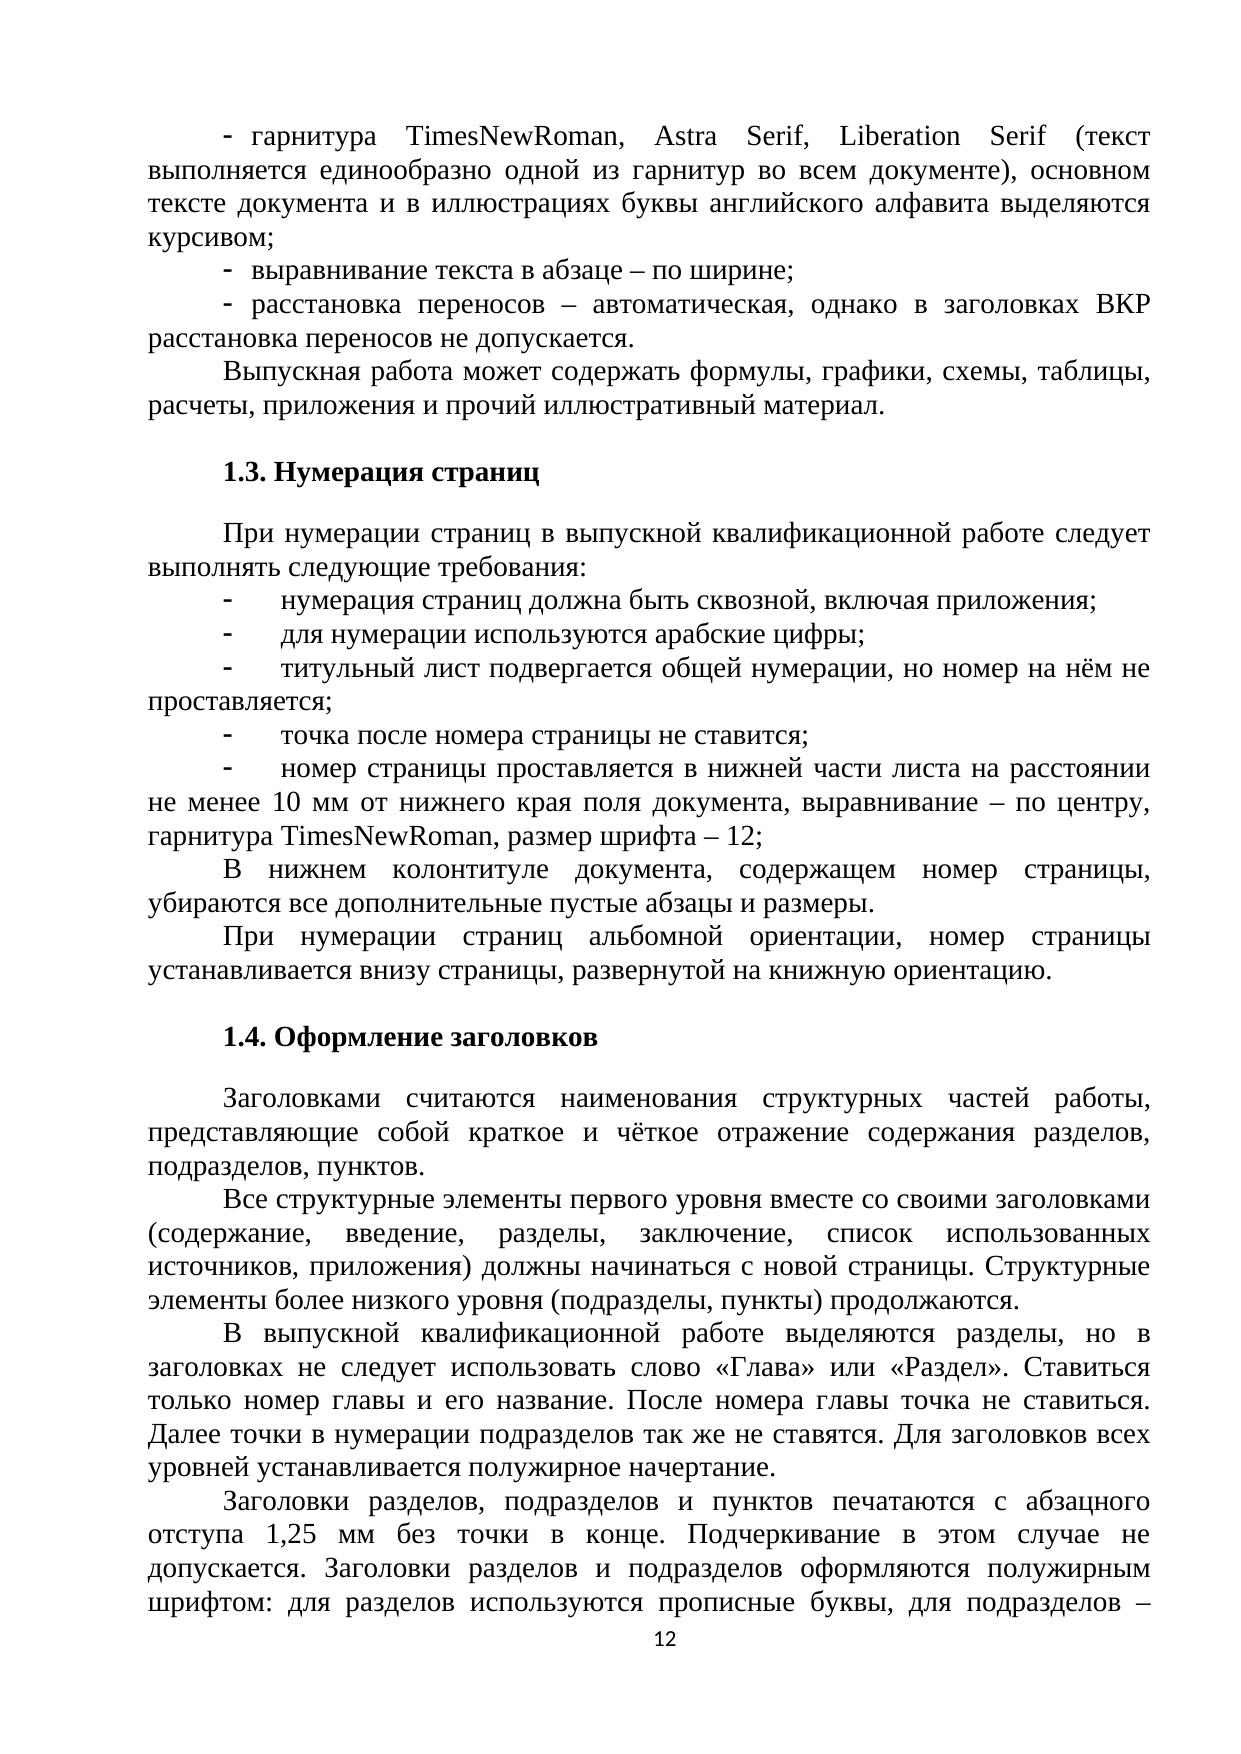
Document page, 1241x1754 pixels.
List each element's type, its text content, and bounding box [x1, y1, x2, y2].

list для нумерации используются арабские цифры; [148, 616, 1152, 650]
text Заголовками считаются наименования структурных частей работы, представляющие собой краткое и чёткое отражение содержания разделов, подразделов, пунктов. [148, 1081, 1152, 1181]
list выравнивание текста в абзаце – по ширине; [148, 252, 1152, 286]
list номер страницы проставляется в нижней части листа на расстоянии не менее 10 мм от нижнего края поля документа, выравнивание – по центру, гарнитура TimesNewRoman, размер шрифта – 12; [148, 751, 1152, 851]
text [148, 1483, 1152, 1617]
text При нумерации страниц в выпускной квалификационной работе следует выполнять следующие требования: [148, 515, 1152, 582]
list гарнитура TimesNewRoman, Astra Serif, Liberation Serif (текст выполняется единообразно одной из гарнитур во всем документе), основном тексте документа и в иллюстрациях буквы английского алфавита выделяются курсивом; [148, 118, 1152, 252]
subtitle 1.4. Оформление заголовков [148, 1019, 1152, 1053]
list нумерация страниц должна быть сквозной, включая приложения; [148, 582, 1152, 616]
list точка после номера страницы не ставится; [148, 717, 1152, 751]
list расстановка переносов – автоматическая, однако в заголовках ВКР расстановка переносов не допускается. [148, 286, 1152, 353]
subtitle 1.3. Нумерация страниц [148, 454, 1152, 487]
text Все структурные элементы первого уровня вместе со своими заголовками (содержание, введение, разделы, заключение, список использованных источников, приложения) должны начинаться с новой страницы. Структурные элементы более низкого уровня (подразделы, пункты) продолжаются. [148, 1181, 1152, 1315]
text Выпускная работа может содержать формулы, графики, схемы, таблицы, расчеты, приложения и прочий иллюстративный материал. [148, 353, 1152, 420]
text В выпускной квалификационной работе выделяются разделы, но в заголовках не следует использовать слово «Глава» или «Раздел». Ставиться только номер главы и его название. После номера главы точка не ставиться. Далее точки в нумерации подразделов так же не ставятся. Для заголовков всех уровней устанавливается полужирное начертание. [148, 1315, 1152, 1483]
list титульный лист подвергается общей нумерации, но номер на нём не проставляется; [148, 650, 1152, 717]
text При нумерации страниц альбомной ориентации, номер страницы устанавливается внизу страницы, развернутой на книжную ориентацию. [148, 918, 1152, 986]
text В нижнем колонтитуле документа, содержащем номер страницы, убираются все дополнительные пустые абзацы и размеры. [148, 851, 1152, 918]
